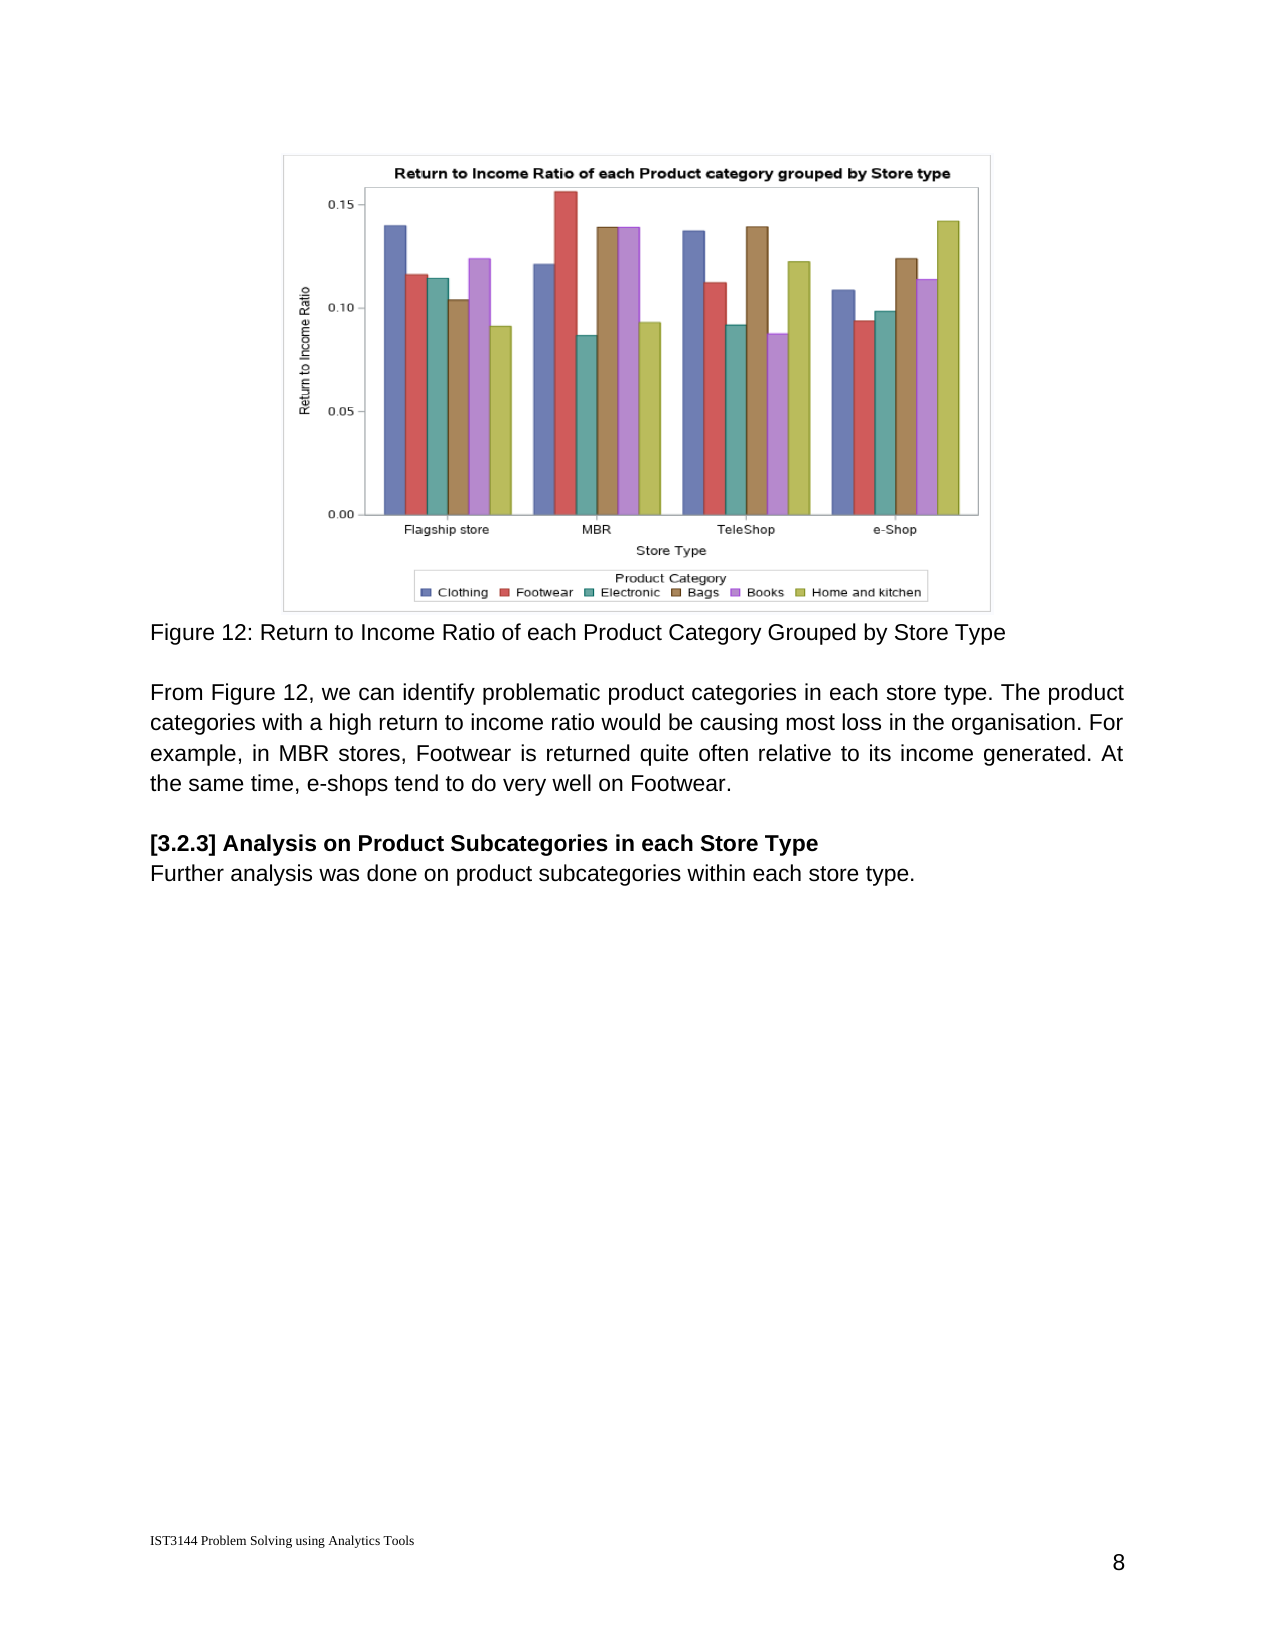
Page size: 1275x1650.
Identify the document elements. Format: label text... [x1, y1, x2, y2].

picture [281, 150, 994, 615]
text From Figure 12, we can identify problematic product categories in each store type. The product categories with a high return to income ratio would be causing most loss in the organisation. For example, in MBR stores, Footwear is returned quite often relative to its income generated. At the same time, e-shops tend to do very well on Footwear. [150, 679, 1125, 796]
subtitle [3.2.3] Analysis on Product Subcategories in each Store Type [150, 830, 1125, 856]
text Figure 12: Return to Income Ratio of each Product Category Grouped by Store Type [150, 619, 1125, 645]
text Further analysis was done on product subcategories within each store type. [150, 860, 1125, 887]
